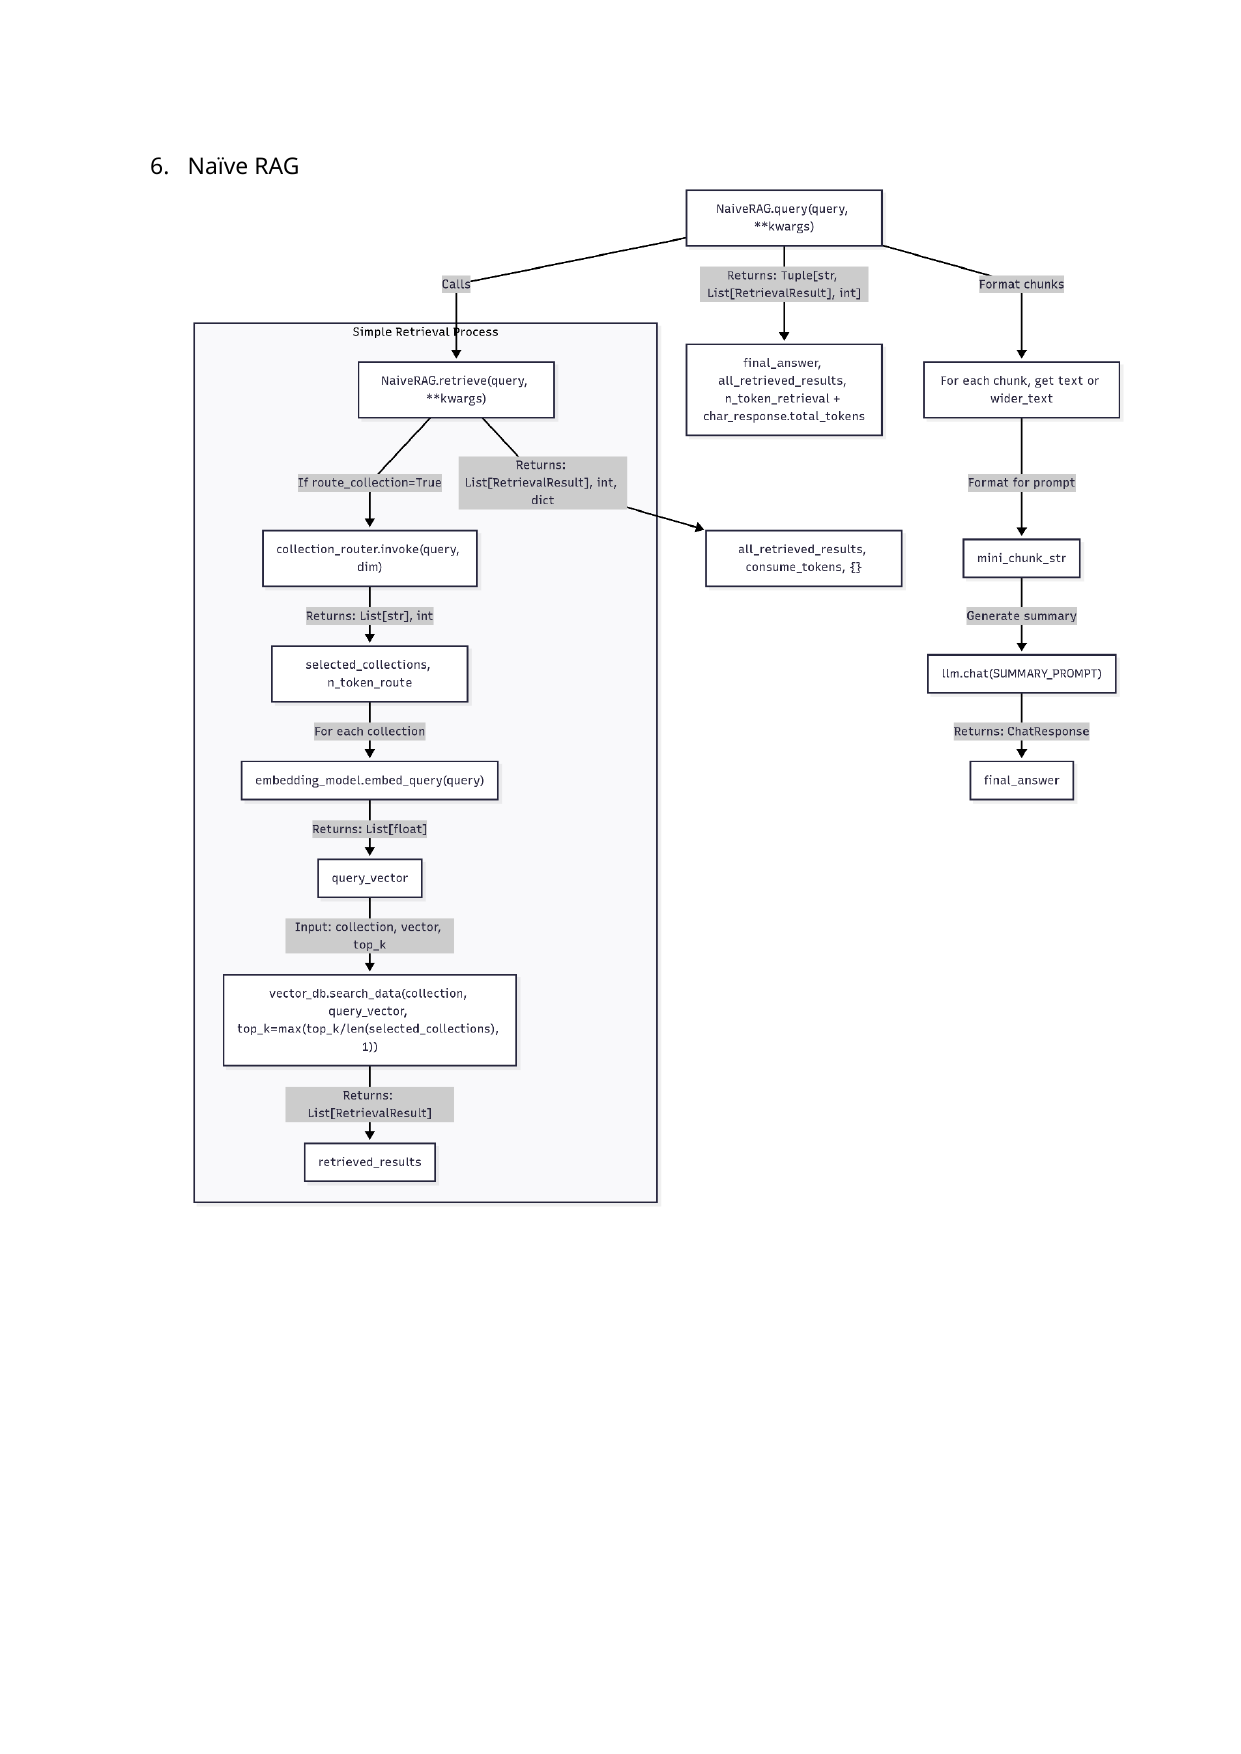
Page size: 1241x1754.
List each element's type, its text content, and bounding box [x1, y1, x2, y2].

picture [187, 183, 1128, 1211]
